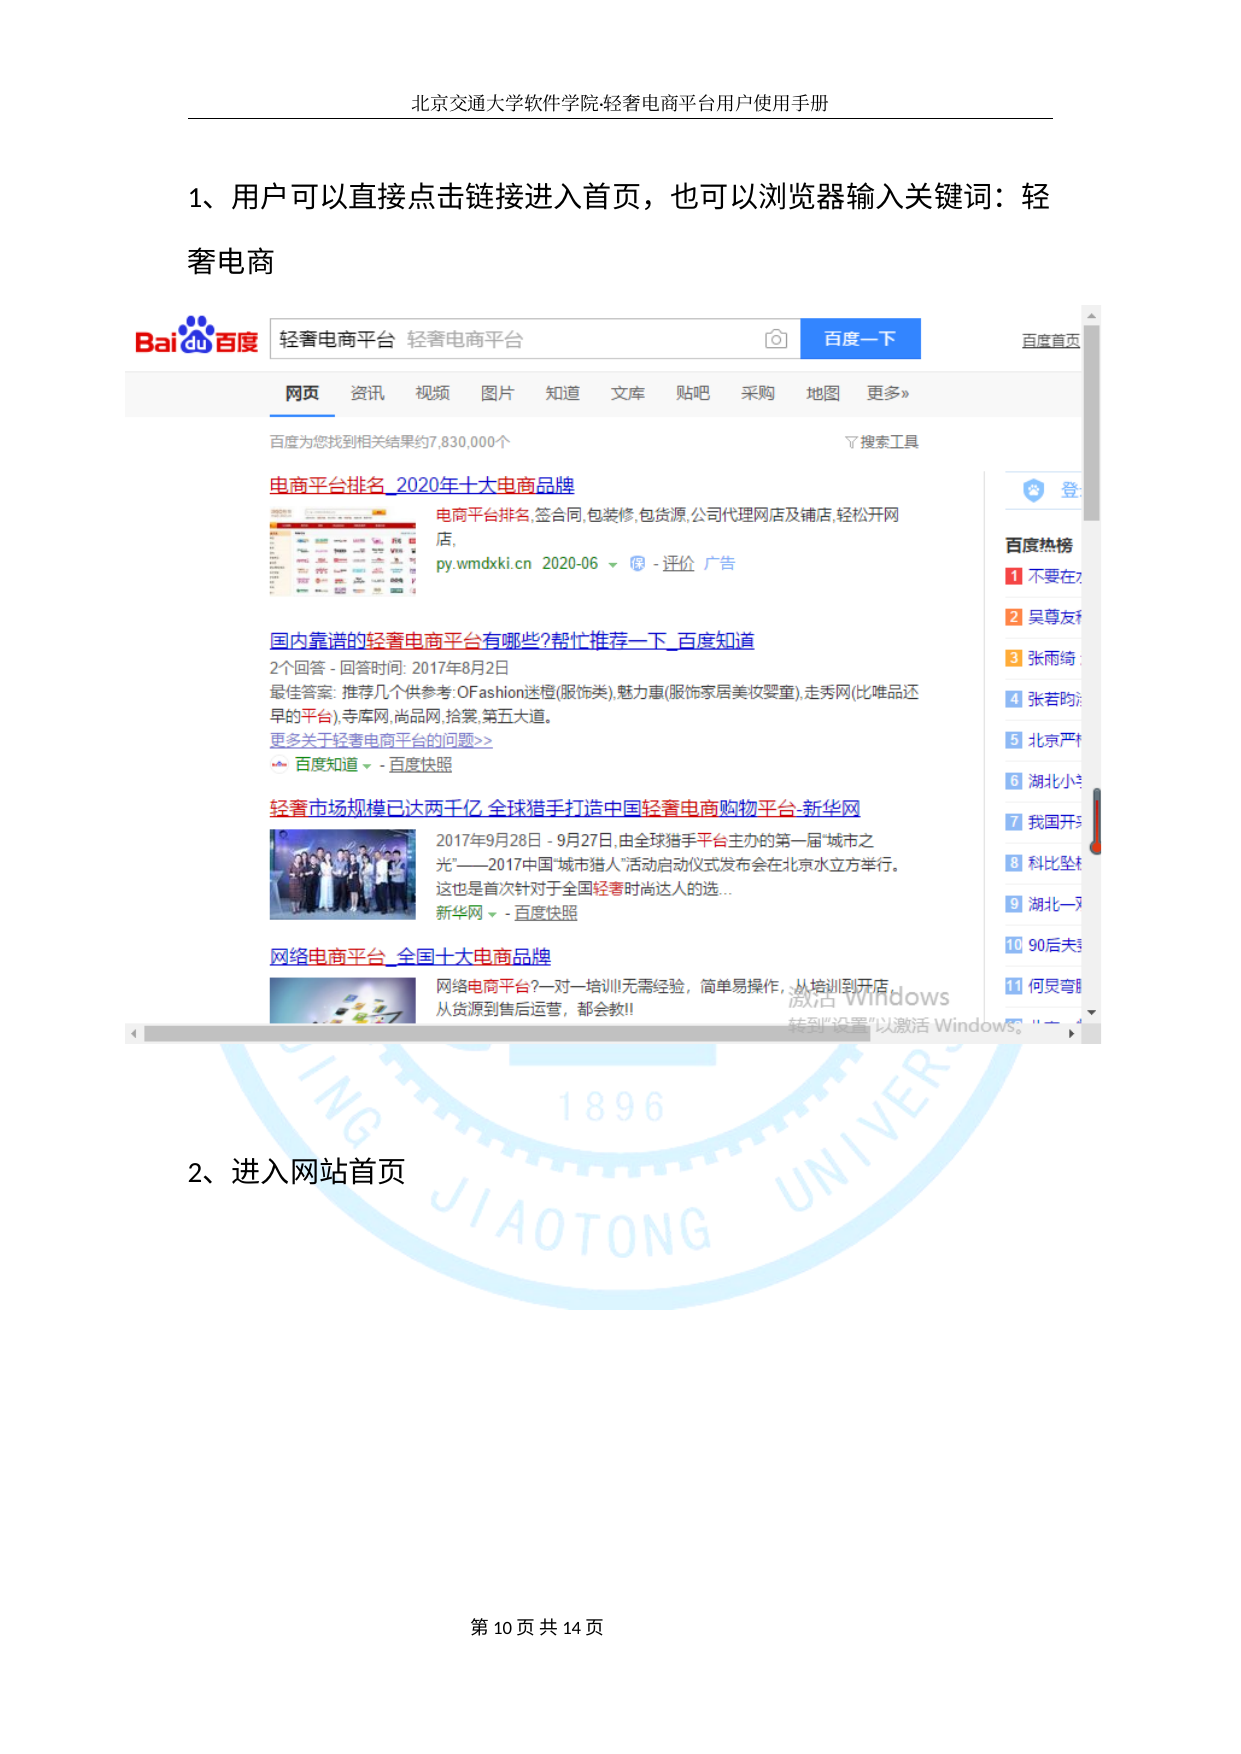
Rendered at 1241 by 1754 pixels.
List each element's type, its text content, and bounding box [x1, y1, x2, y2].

list 用户可以直接点击链接进入首页，也可以浏览器输入关键词：轻奢电商 [187, 162, 1053, 292]
picture [125, 305, 1102, 1044]
list 进入网站首页 [187, 1137, 1053, 1202]
